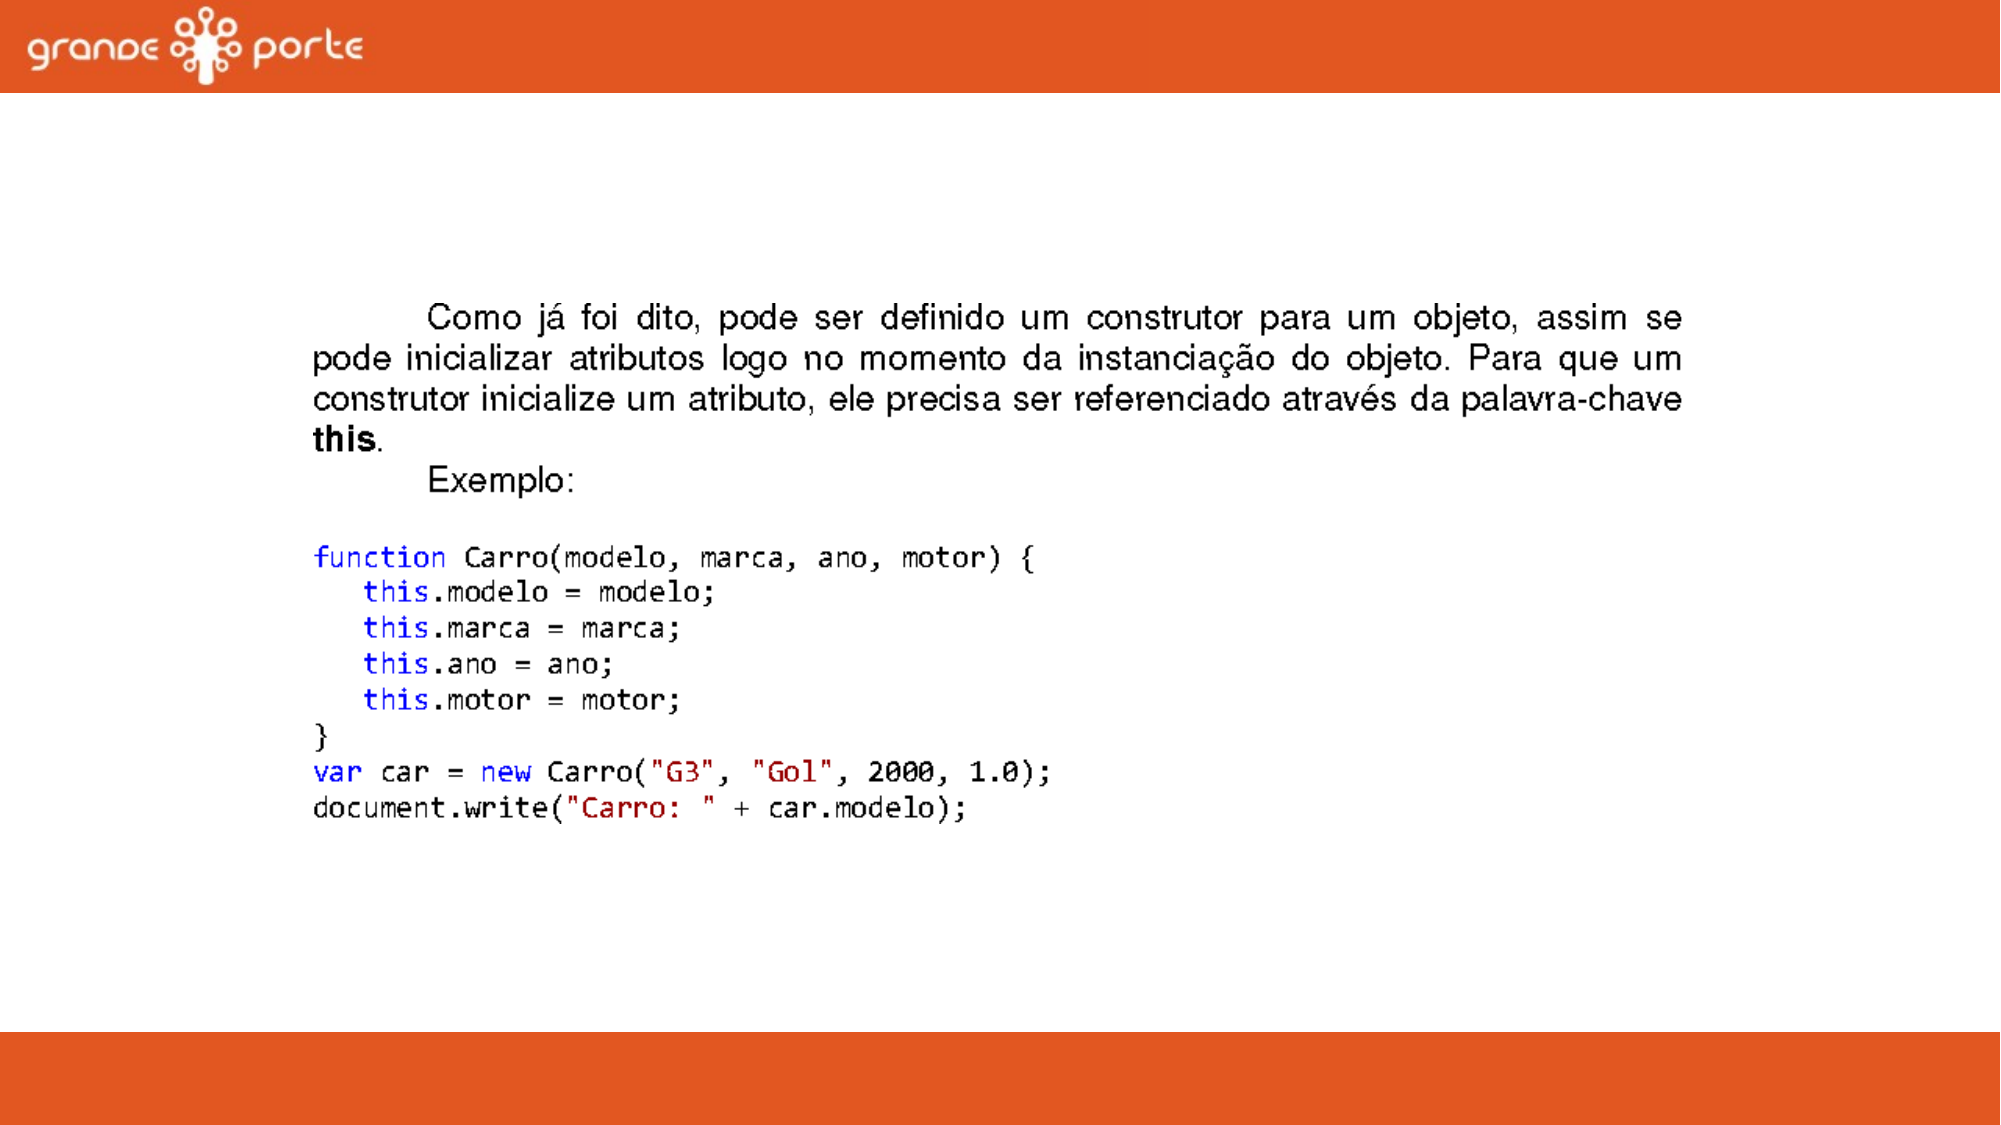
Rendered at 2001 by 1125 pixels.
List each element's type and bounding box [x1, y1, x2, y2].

picture [313, 303, 1682, 824]
picture [0, 1032, 2000, 1125]
picture [0, 0, 2000, 93]
